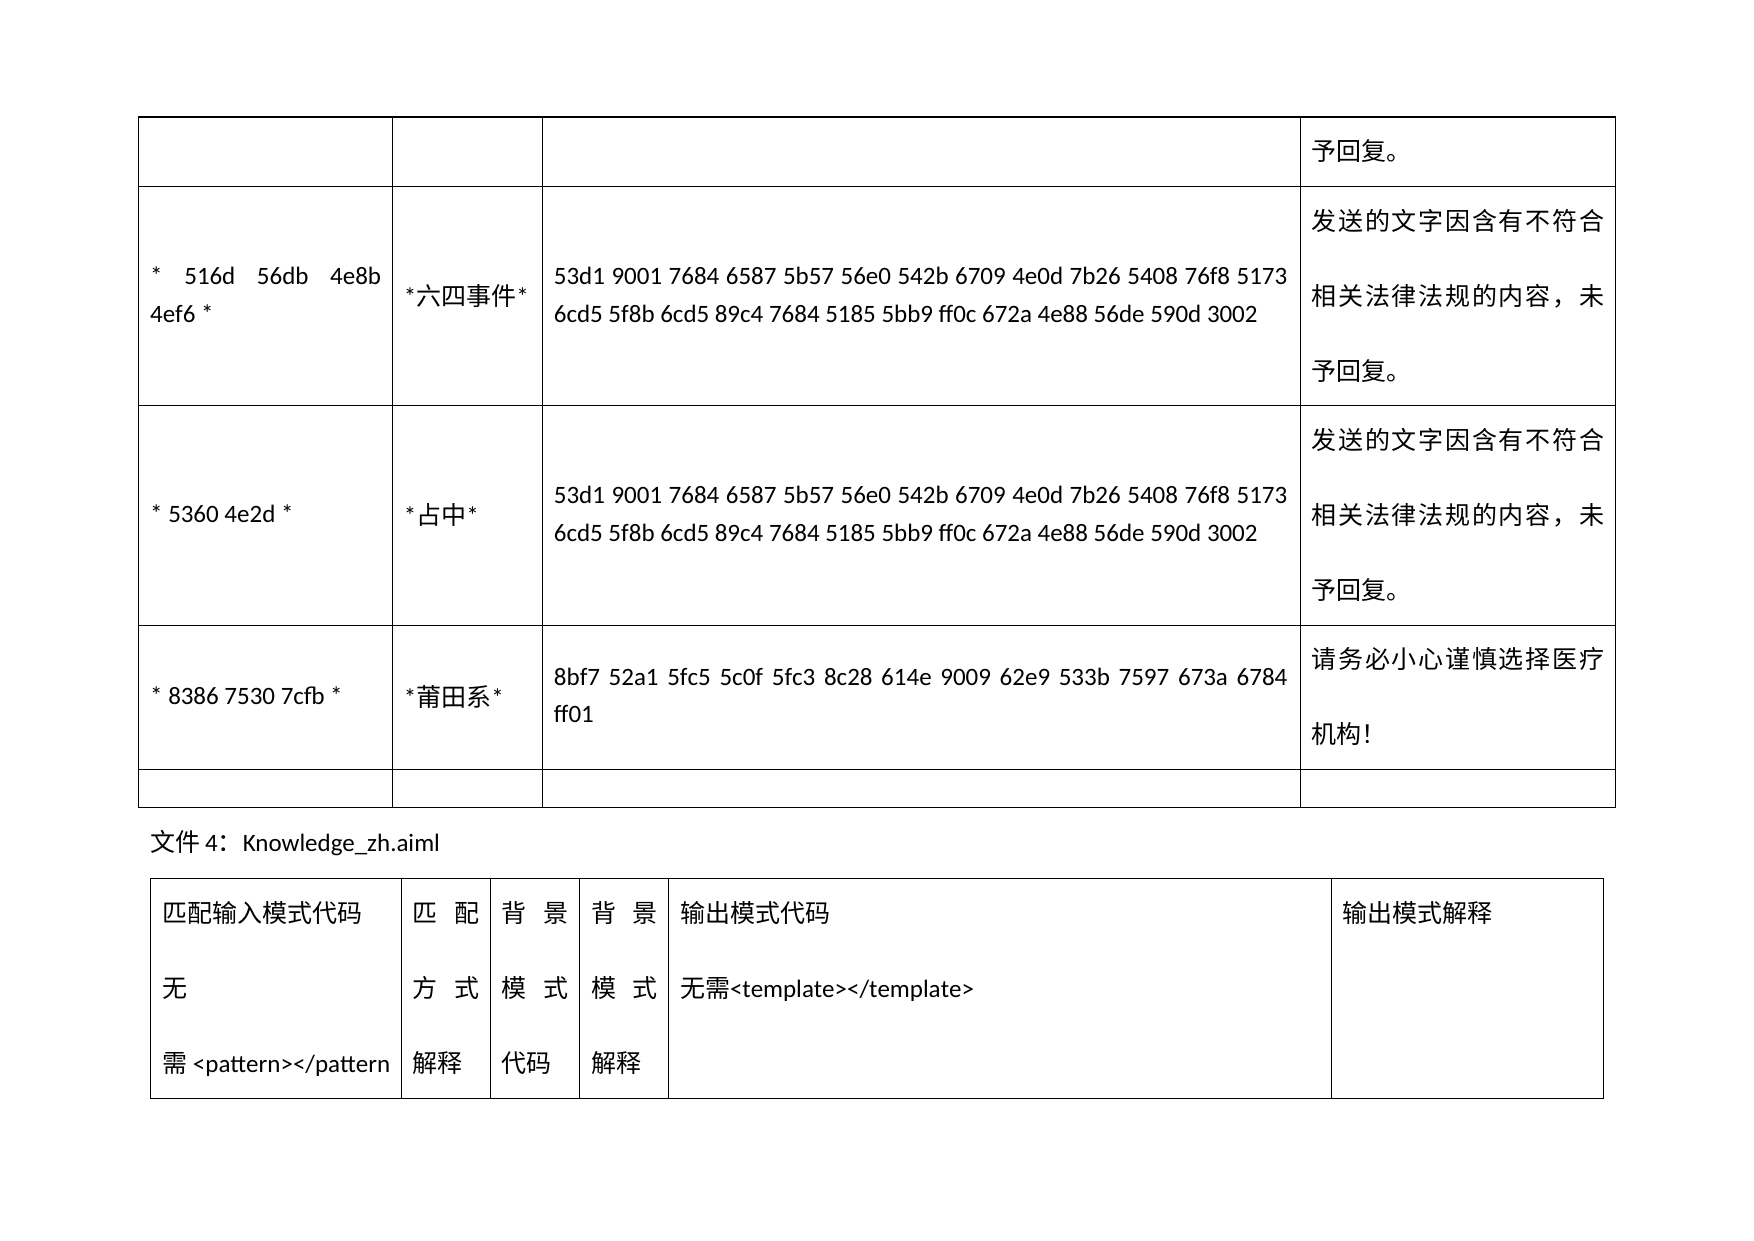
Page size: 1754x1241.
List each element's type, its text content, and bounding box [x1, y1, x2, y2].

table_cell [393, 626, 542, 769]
text 文件4：Knowledge_zh.aiml [150, 808, 1604, 873]
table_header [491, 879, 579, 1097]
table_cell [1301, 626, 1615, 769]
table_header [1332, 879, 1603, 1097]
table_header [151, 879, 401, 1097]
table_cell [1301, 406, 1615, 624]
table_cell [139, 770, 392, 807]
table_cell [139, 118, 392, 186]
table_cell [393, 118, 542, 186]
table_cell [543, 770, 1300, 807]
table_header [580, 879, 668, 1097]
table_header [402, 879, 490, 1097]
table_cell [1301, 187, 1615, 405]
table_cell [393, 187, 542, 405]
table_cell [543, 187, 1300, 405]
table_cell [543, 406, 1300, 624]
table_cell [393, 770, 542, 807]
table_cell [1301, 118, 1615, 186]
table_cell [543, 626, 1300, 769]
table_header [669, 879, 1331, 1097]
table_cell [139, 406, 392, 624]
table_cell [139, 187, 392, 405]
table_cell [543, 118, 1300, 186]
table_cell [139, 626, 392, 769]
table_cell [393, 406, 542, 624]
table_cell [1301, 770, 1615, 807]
